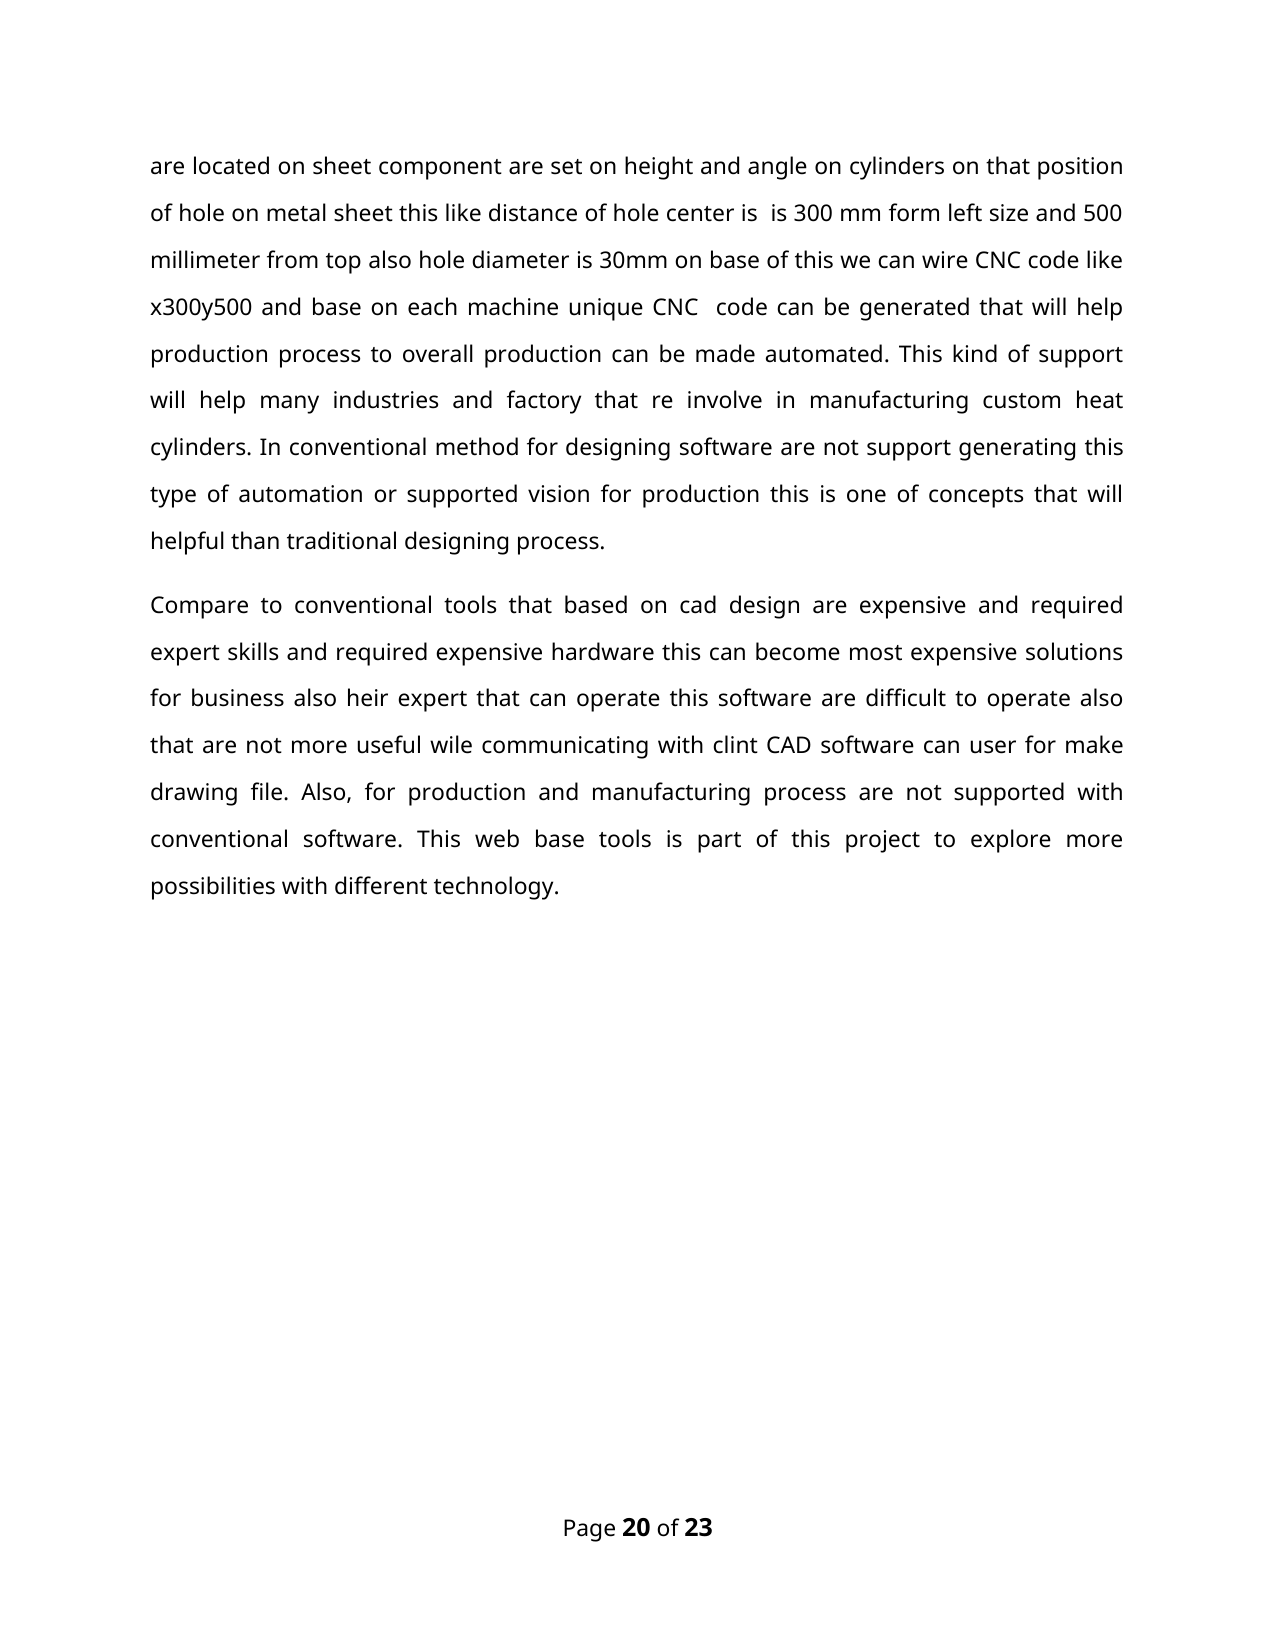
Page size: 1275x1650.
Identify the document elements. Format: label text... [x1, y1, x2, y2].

text Compare to conventional tools that based on cad design are expensive and required expert skills and required expensive hardware this can become most expensive solutions for business also heir expert that can operate this software are difficult to operate also that are not more useful wile communicating with clint CAD software can user for make drawing file. Also, for production and manufacturing process are not supported with conventional software. This web base tools is part of this project to explore more possibilities with different technology. [150, 588, 1125, 901]
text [150, 150, 1125, 556]
